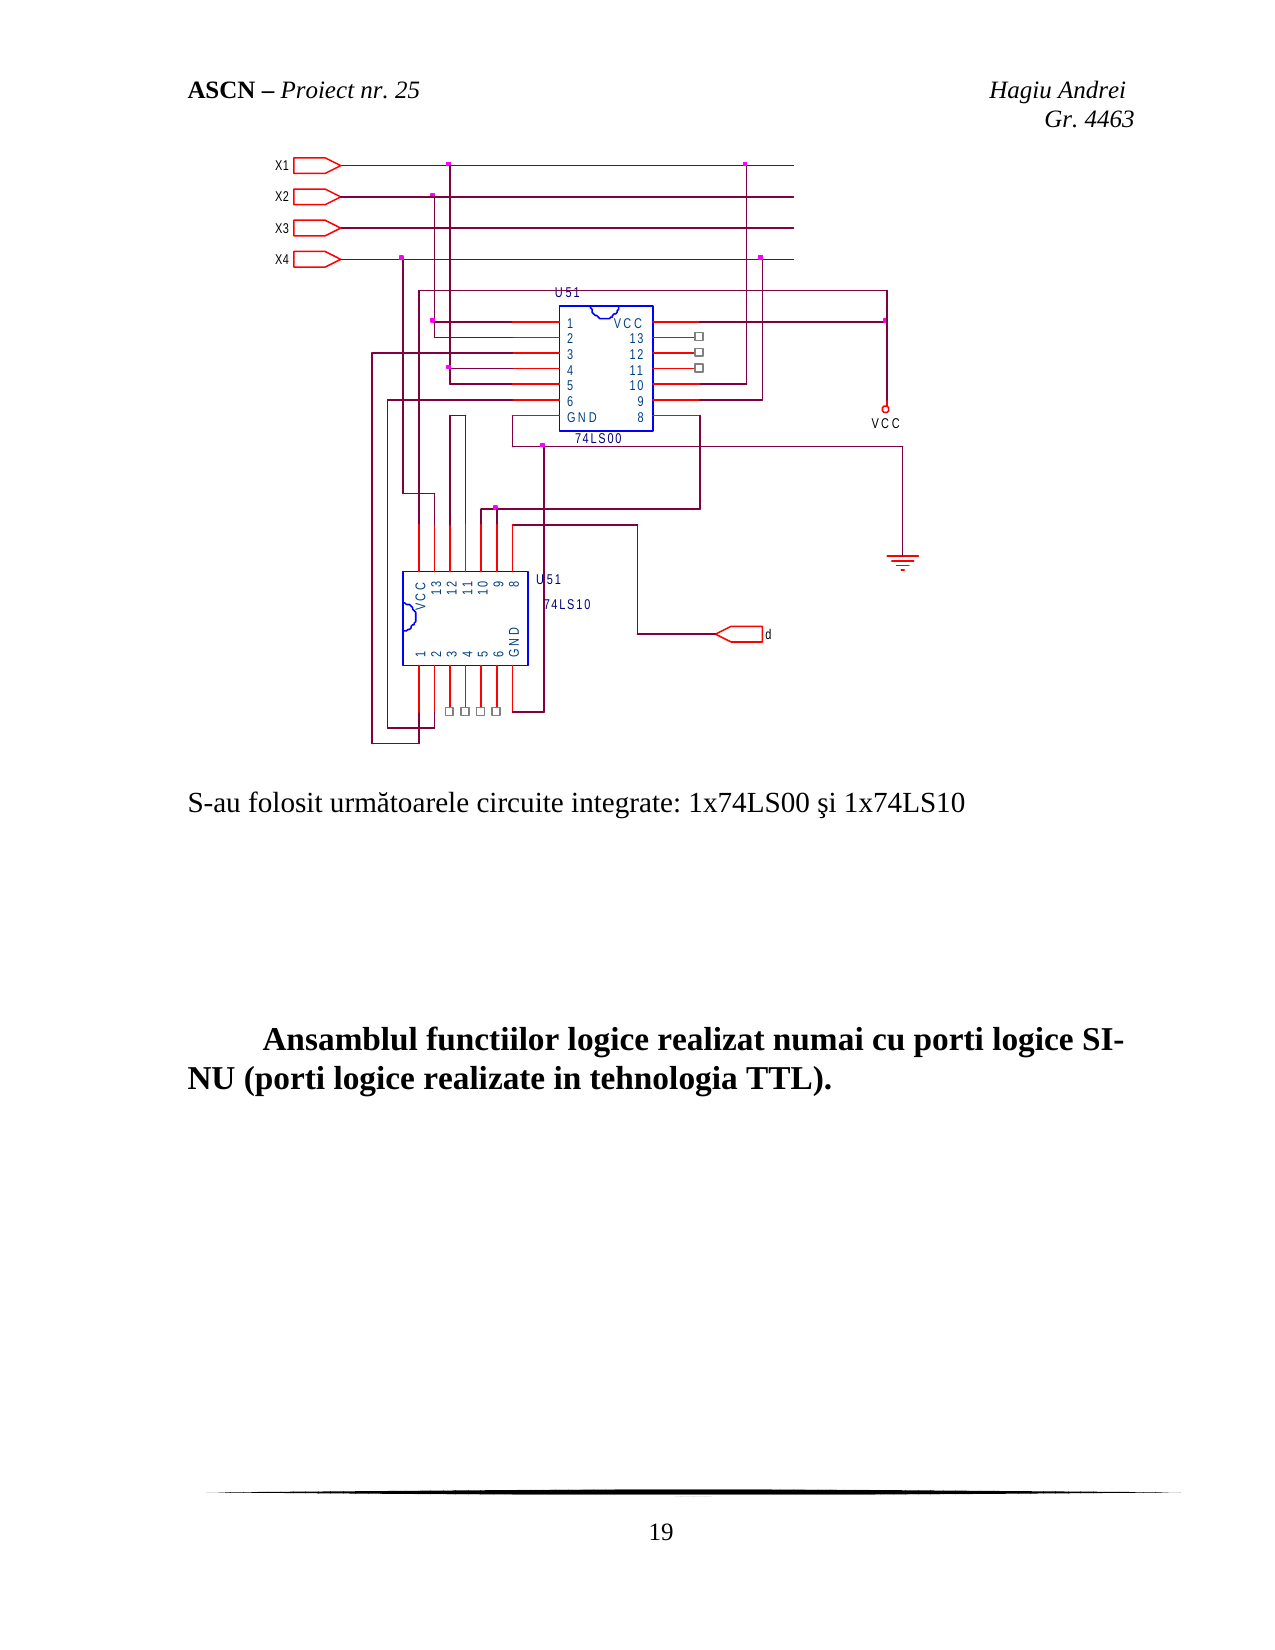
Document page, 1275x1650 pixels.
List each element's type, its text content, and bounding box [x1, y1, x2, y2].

picture [205, 1488, 1182, 1497]
text Ansamblul functiilor logice realizat numai cu porti logice SI-NU (porti logice realizate in tehnologia TTL). [187, 1019, 1134, 1096]
text S-au folosit următoarele circuite integrate: 1x74LS00 şi 1x74LS10 [187, 785, 1134, 818]
